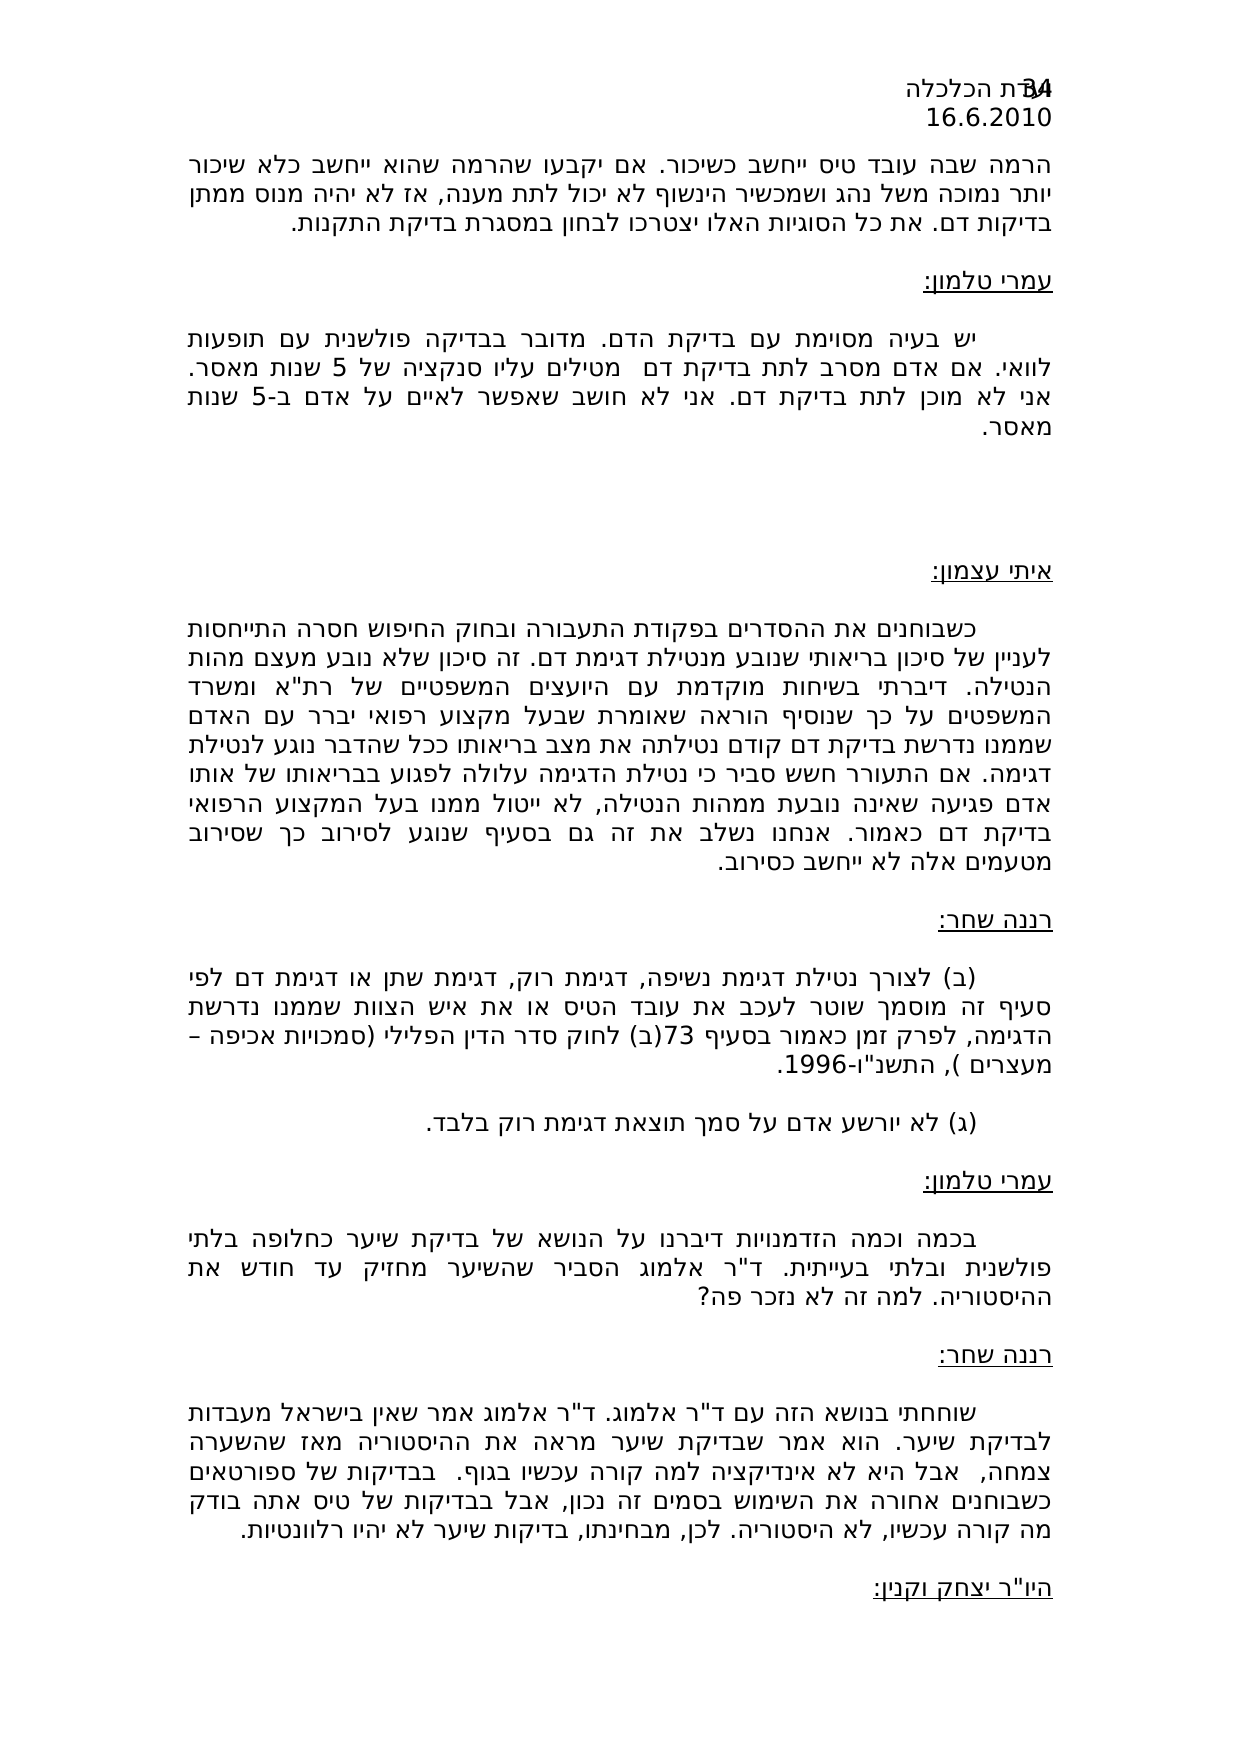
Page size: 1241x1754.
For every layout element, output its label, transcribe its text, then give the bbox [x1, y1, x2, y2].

text כשבוחנים את ההסדרים בפקודת התעבורה ובחוק החיפוש חסרה התייחסות לעניין של סיכון בריאותי שנובע מנטילת דגימת דם. זה סיכון שלא נובע מעצם מהות הנטילה. דיברתי בשיחות מוקדמת עם היועצים המשפטיים של רת"א ומשרד המשפטים על כך שנוסיף הוראה שאומרת שבעל מקצוע רפואי יברר עם האדם שממנו נדרשת בדיקת דם קודם נטילתה את מצב בריאותו ככל שהדבר נוגע לנטילת דגימה. אם התעורר חשש סביר כי נטילת הדגימה עלולה לפגוע בבריאותו של אותו אדם פגיעה שאינה נובעת ממהות הנטילה, לא ייטול ממנו בעל המקצוע הרפואי בדיקת דם כאמור. אנחנו נשלב את זה גם בסעיף שנוגע לסירוב כך שסירוב מטעמים אלה לא ייחשב כסירוב. [187, 614, 1053, 876]
text עמרי טלמון: [187, 266, 1053, 295]
text איתי עצמון: [187, 556, 1053, 585]
text יש בעיה מסוימת עם בדיקת הדם. מדובר בבדיקה פולשנית עם תופעות לוואי. אם אדם מסרב לתת בדיקת דם מטילים עליו סנקציה של 5 שנות מאסר. אני לא מוכן לתת בדיקת דם. אני לא חושב שאפשר לאיים על אדם ב-5 שנות מאסר. [187, 324, 1053, 441]
text היו"ר יצחק וקנין: [187, 1573, 1053, 1602]
text שוחחתי בנושא הזה עם ד"ר אלמוג. ד"ר אלמוג אמר שאין בישראל מעבדות לבדיקת שיער. הוא אמר שבדיקת שיער מראה את ההיסטוריה מאז שהשערה צמחה, אבל היא לא אינדיקציה למה קורה עכשיו בגוף. בבדיקות של ספורטאים כשבוחנים אחורה את השימוש בסמים זה נכון, אבל בבדיקות של טיס אתה בודק מה קורה עכשיו, לא היסטוריה. לכן, מבחינתו, בדיקות שיער לא יהיו רלוונטיות. [187, 1398, 1053, 1544]
text (ב) לצורך נטילת דגימת נשיפה, דגימת רוק, דגימת שתן או דגימת דם לפי סעיף זה מוסמך שוטר לעכב את עובד הטיס או את איש הצוות שממנו נדרשת הדגימה, לפרק זמן כאמור בסעיף 73(ב) לחוק סדר הדין הפלילי (סמכויות אכיפה – מעצרים ), התשנ"ו-1996. [187, 963, 1053, 1079]
text (ג) לא יורשע אדם על סמך תוצאת דגימת רוק בלבד. [187, 1108, 1053, 1137]
text רננה שחר: [187, 1340, 1053, 1369]
text רננה שחר: [187, 905, 1053, 934]
text בכמה וכמה הזדמנויות דיברנו על הנושא של בדיקת שיער כחלופה בלתי פולשנית ובלתי בעייתית. ד"ר אלמוג הסביר שהשיער מחזיק עד חודש את ההיסטוריה. למה זה לא נזכר פה? [187, 1224, 1053, 1312]
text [187, 150, 1053, 237]
text עמרי טלמון: [187, 1166, 1053, 1195]
